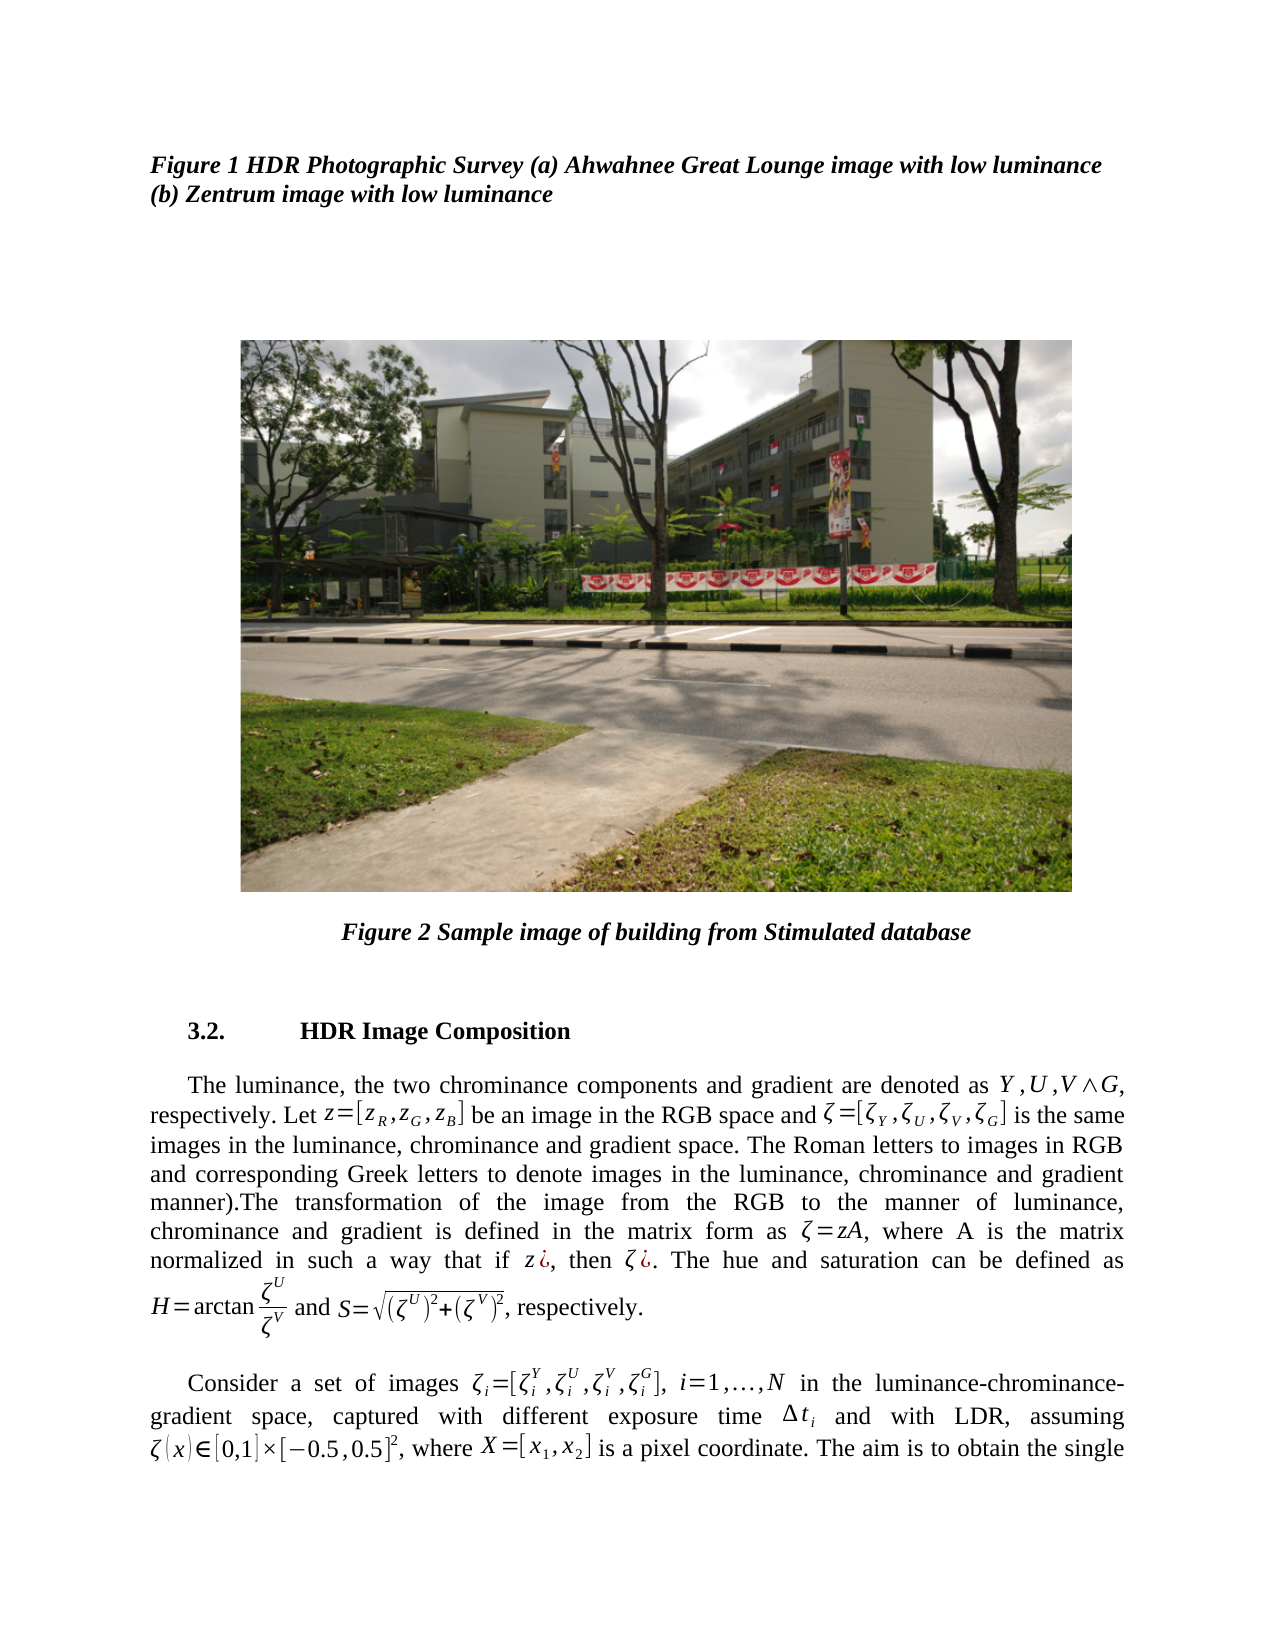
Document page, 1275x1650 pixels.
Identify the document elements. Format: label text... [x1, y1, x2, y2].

text Figure 2 Sample image of building from Stimulated database [150, 917, 1125, 946]
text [150, 1365, 1125, 1464]
text Figure 1 HDR Photographic Survey (a) Ahwahnee Great Lounge image with low luminance (b) Zentrum image with low luminance [150, 150, 1125, 207]
subtitle HDR Image Composition [187, 1016, 1125, 1045]
picture [240, 340, 1072, 892]
text The luminance, the two chrominance components and gradient are denoted as , respectively. Let be an image in the RGB space and is the same images in the luminance, chrominance and gradient space. The Roman letters to images in RGB and corresponding Greek letters to denote images in the luminance, chrominance and gradient manner).The transformation of the image from the RGB to the manner of luminance, chrominance and gradient is defined in the matrix form as , where A is the matrix normalized in such a way that if , then . The hue and saturation can be defined as and , respectively. [150, 1070, 1125, 1340]
